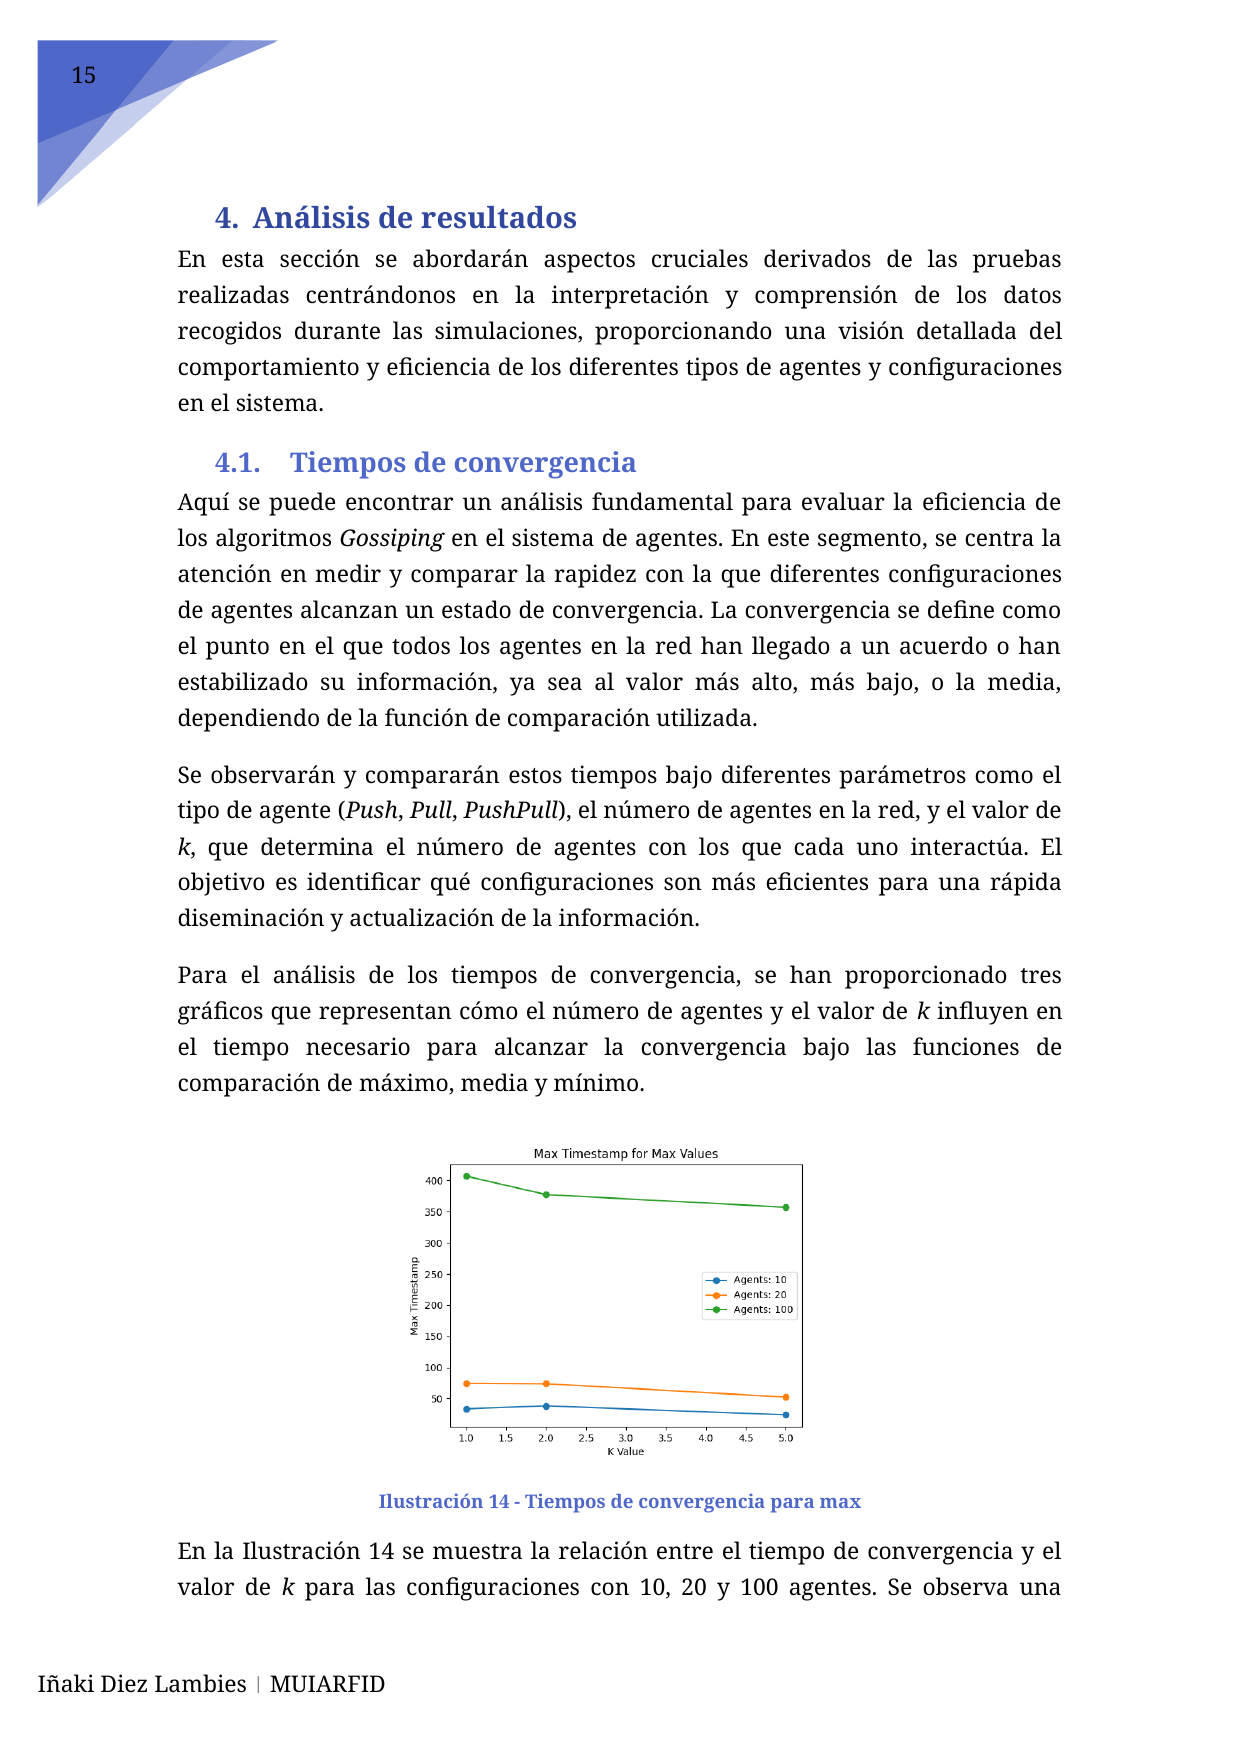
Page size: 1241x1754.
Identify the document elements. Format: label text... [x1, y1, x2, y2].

text Se observarán y compararán estos tiempos bajo diferentes parámetros como el tipo de agente (Push, Pull, PushPull), el número de agentes en la red, y el valor de k, que determina el número de agentes con los que cada uno interactúa. El objetivo es identificar qué configuraciones son más eficientes para una rápida diseminación y actualización de la información. [177, 758, 1063, 933]
picture [37, 40, 279, 209]
subtitle Tiempos de convergencia [215, 444, 1063, 481]
picture [393, 1123, 847, 1464]
text En esta sección se abordarán aspectos cruciales derivados de las pruebas realizadas centrándonos en la interpretación y comprensión de los datos recogidos durante las simulaciones, proporcionando una visión detallada del comportamiento y eficiencia de los diferentes tipos de agentes y configuraciones en el sistema. [177, 243, 1063, 418]
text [177, 1535, 1063, 1602]
text Para el análisis de los tiempos de convergencia, se han proporcionado tres gráficos que representan cómo el número de agentes y el valor de k influyen en el tiempo necesario para alcanzar la convergencia bajo las funciones de comparación de máximo, media y mínimo. [177, 959, 1063, 1098]
subtitle Análisis de resultados [215, 198, 1063, 237]
text Aquí se puede encontrar un análisis fundamental para evaluar la eficiencia de los algoritmos Gossiping en el sistema de agentes. En este segmento, se centra la atención en medir y comparar la rapidez con la que diferentes configuraciones de agentes alcanzan un estado de convergencia. La convergencia se define como el punto en el que todos los agentes en la red han llegado a un acuerdo o han estabilizado su información, ya sea al valor más alto, más bajo, o la media, dependiendo de la función de comparación utilizada. [177, 486, 1063, 733]
